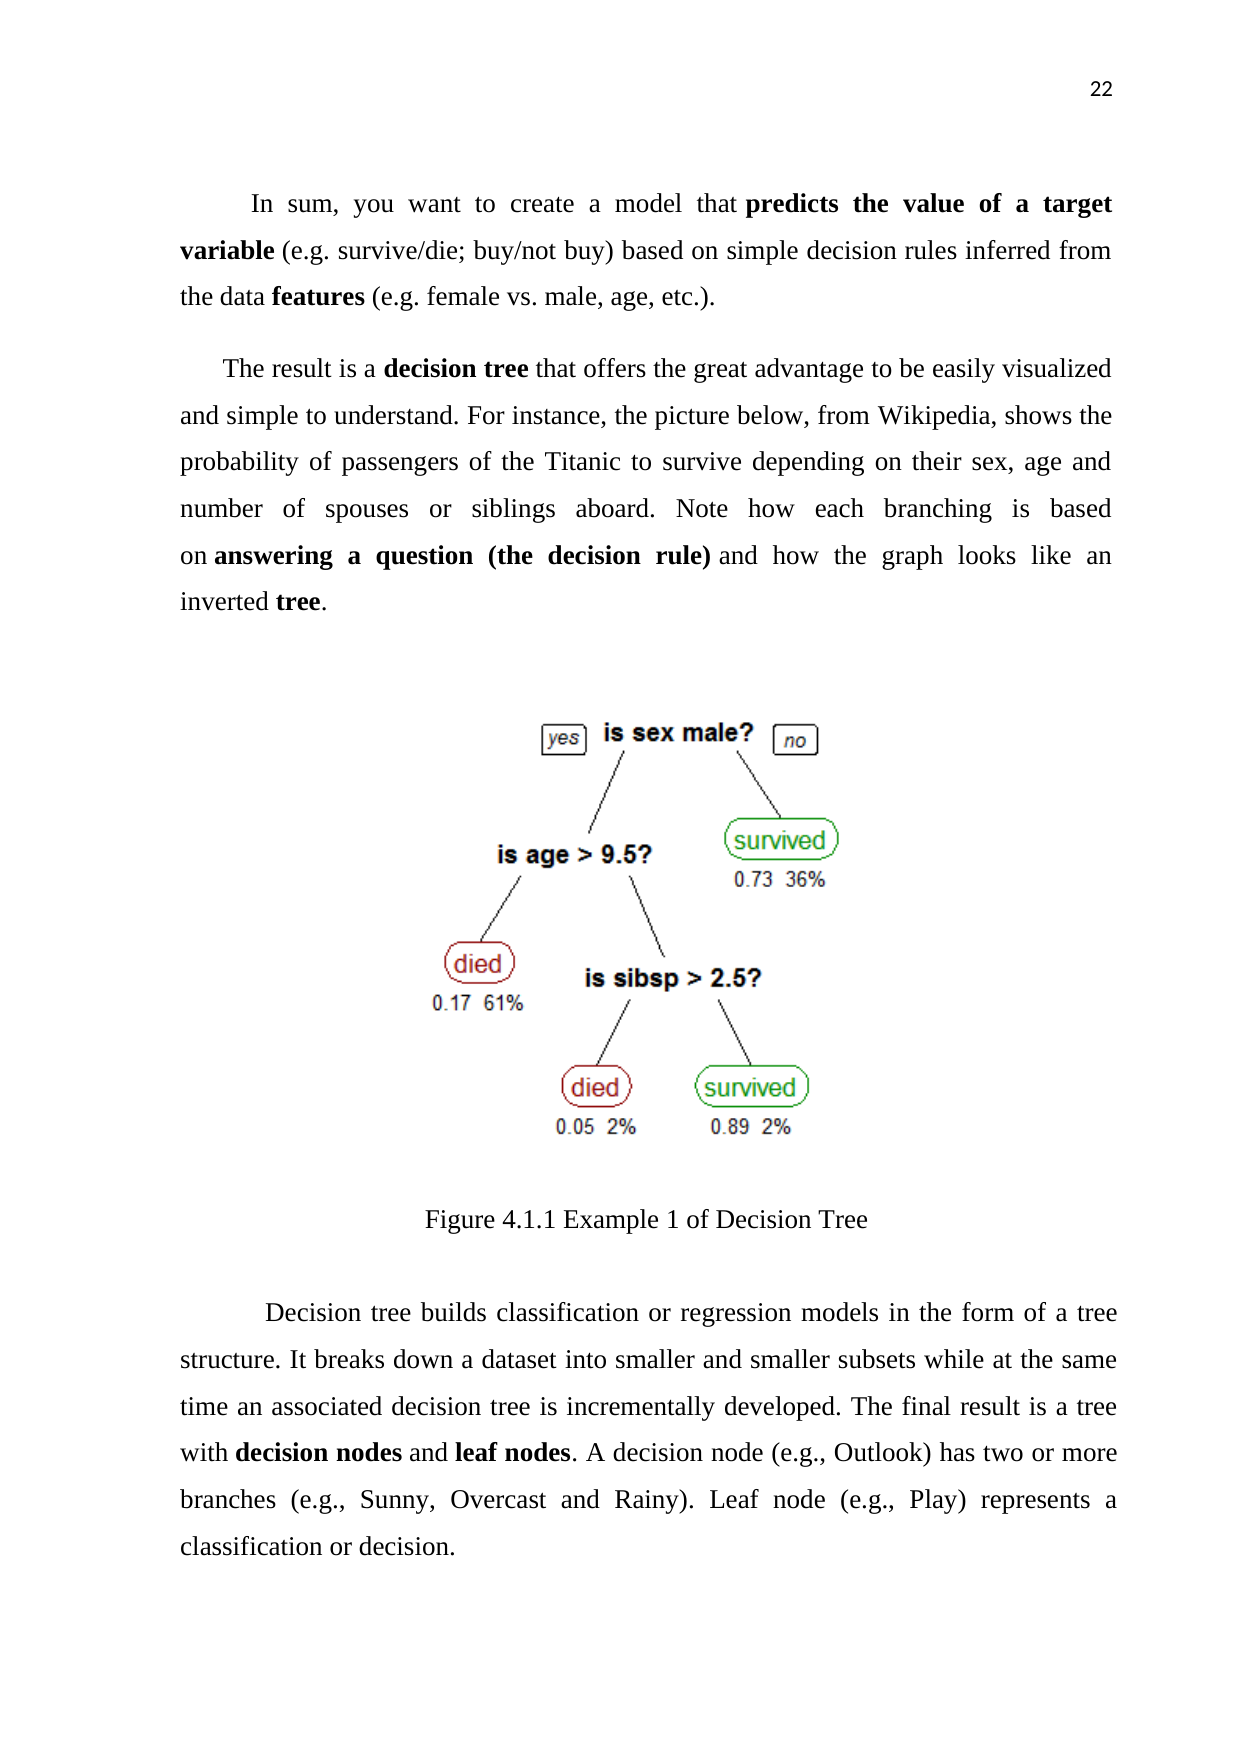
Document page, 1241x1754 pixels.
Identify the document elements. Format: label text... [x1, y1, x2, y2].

picture [365, 657, 928, 1189]
text Figure 4.1.1 Example 1 of Decision Tree [180, 1203, 1113, 1234]
text The result is a decision tree that offers the great advantage to be easily visualized and simple to understand. For instance, the picture below, from Wikipedia, shows the probability of passengers of the Titanic to survive depending on their sex, age and number of spouses or siblings aboard. Note how each branching is based on answering a question (the decision rule) and how the graph looks like an inverted tree. [180, 352, 1113, 617]
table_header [179, 1295, 1121, 1596]
text In sum, you want to create a model that predicts the value of a target variable (e.g. survive/die; buy/not buy) based on simple decision rules inferred from the data features (e.g. female vs. male, age, etc.). [180, 187, 1113, 312]
